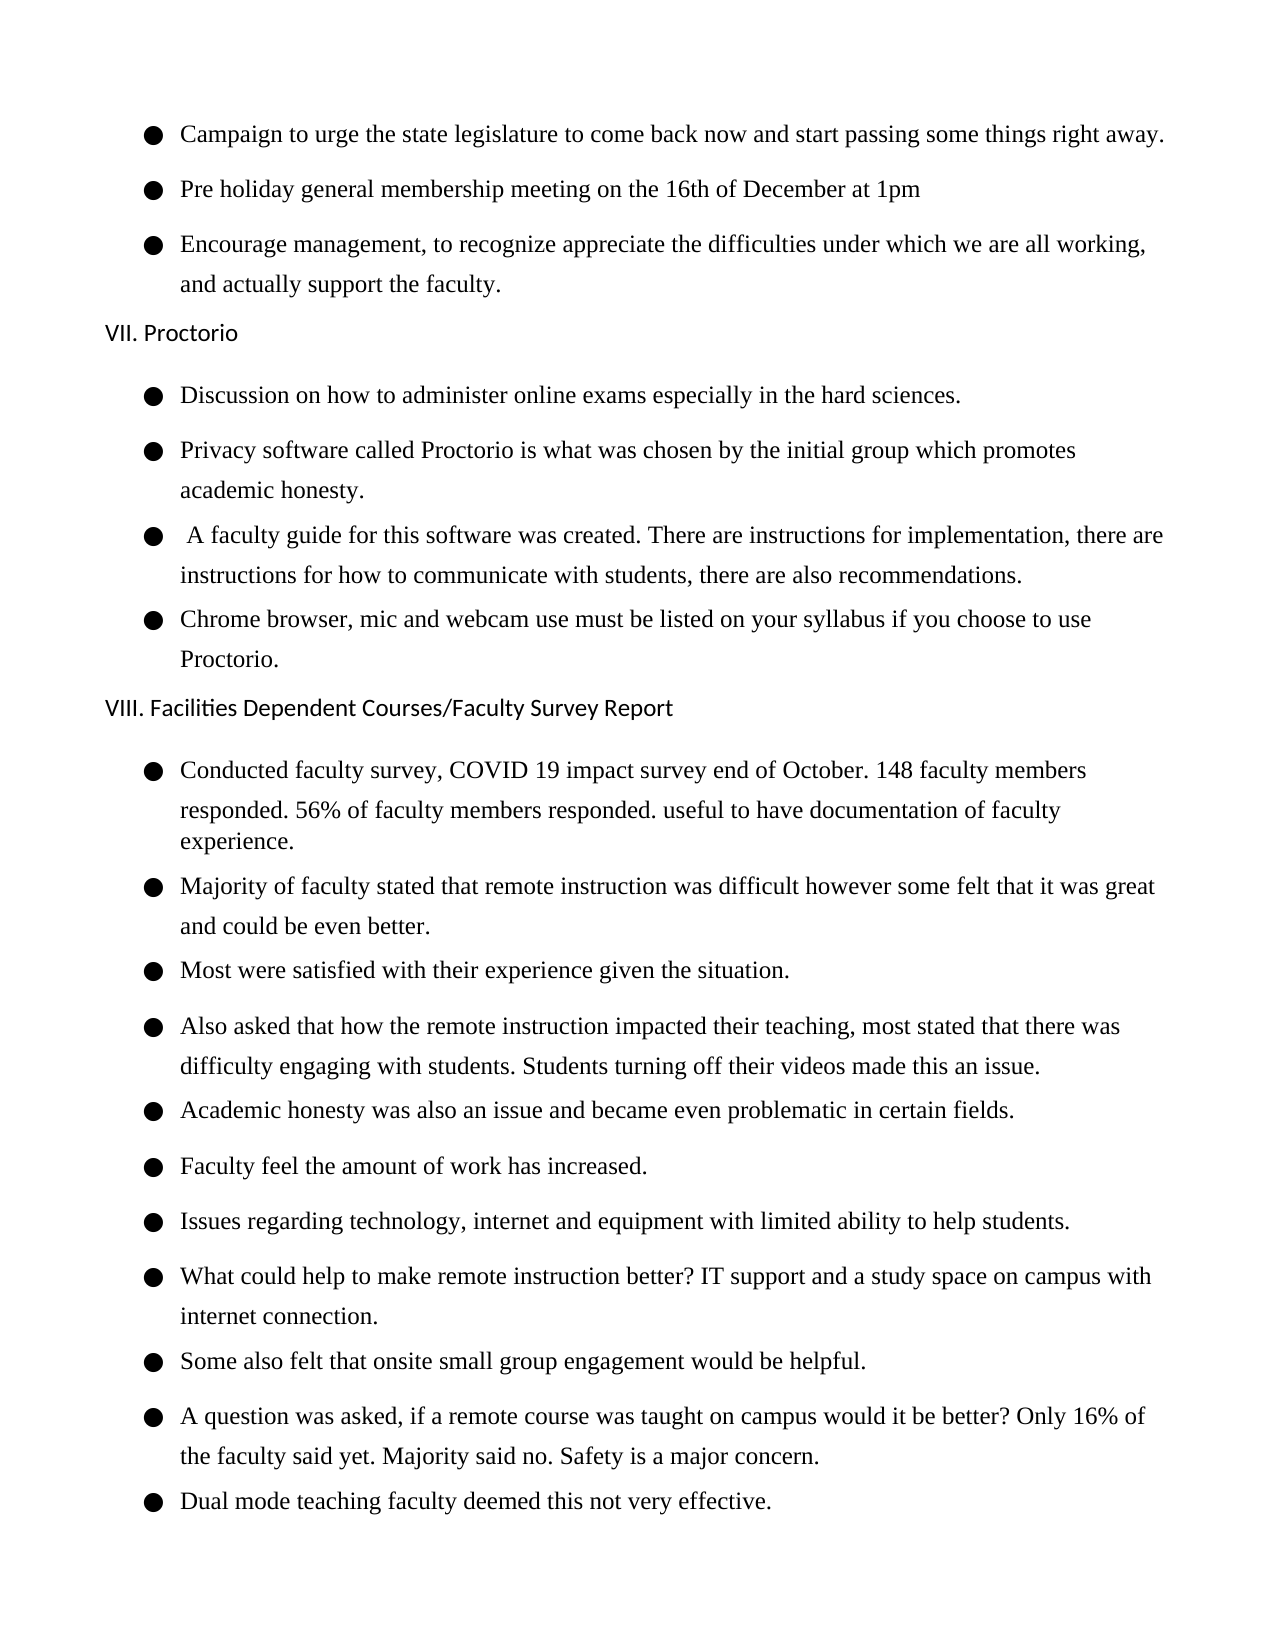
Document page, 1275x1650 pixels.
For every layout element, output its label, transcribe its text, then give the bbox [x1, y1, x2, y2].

list Also asked that how the remote instruction impacted their teaching, most stated that there was difficulty engaging with students. Students turning off their videos made this an issue. [142, 997, 1170, 1079]
list A question was asked, if a remote course was taught on campus would it be better? Only 16% of the faculty said yet. Majority said no. Safety is a major concern. [142, 1388, 1170, 1470]
list Majority of faculty stated that remote instruction was difficult however some felt that it was great and could be even better. [142, 857, 1170, 940]
list Most were satisfied with their experience given the situation. [142, 942, 1170, 993]
list Some also felt that onsite small group engagement would be helpful. [142, 1332, 1170, 1384]
list A faculty guide for this software was created. There are instructions for implementation, there are instructions for how to communicate with students, there are also recommendations. [142, 506, 1170, 589]
list Issues regarding technology, internet and equipment with limited ability to help students. [142, 1192, 1170, 1244]
list Privacy software called Proctorio is what was chosen by the initial group which promotes academic honesty. [142, 422, 1170, 504]
list Campaign to urge the state legislature to come back now and start passing some things right away. [142, 105, 1170, 156]
list Academic honesty was also an issue and became even problematic in certain fields. [142, 1082, 1170, 1133]
list What could help to make remote instruction better? IT support and a study space on campus with internet connection. [142, 1248, 1170, 1330]
text VII. Proctorio [105, 317, 1170, 347]
list Encourage management, to recognize appreciate the difficulties under which we are all working, and actually support the faculty. [142, 216, 1170, 298]
list Pre holiday general membership meeting on the 16th of December at 1pm [142, 160, 1170, 212]
list Conducted faculty survey, COVID 19 impact survey end of October. 148 faculty members responded. 56% of faculty members responded. useful to have documentation of faculty experience. [142, 742, 1170, 855]
list Faculty feel the amount of work has increased. [142, 1137, 1170, 1188]
list Chrome browser, mic and webcam use must be listed on your syllabus if you choose to use Proctorio. [142, 591, 1170, 673]
list Dual mode teaching faculty deemed this not very effective. [142, 1472, 1170, 1523]
text VIII. Facilities Dependent Courses/Faculty Survey Report [105, 692, 1170, 723]
list Discussion on how to administer online exams especially in the hard sciences. [142, 366, 1170, 418]
